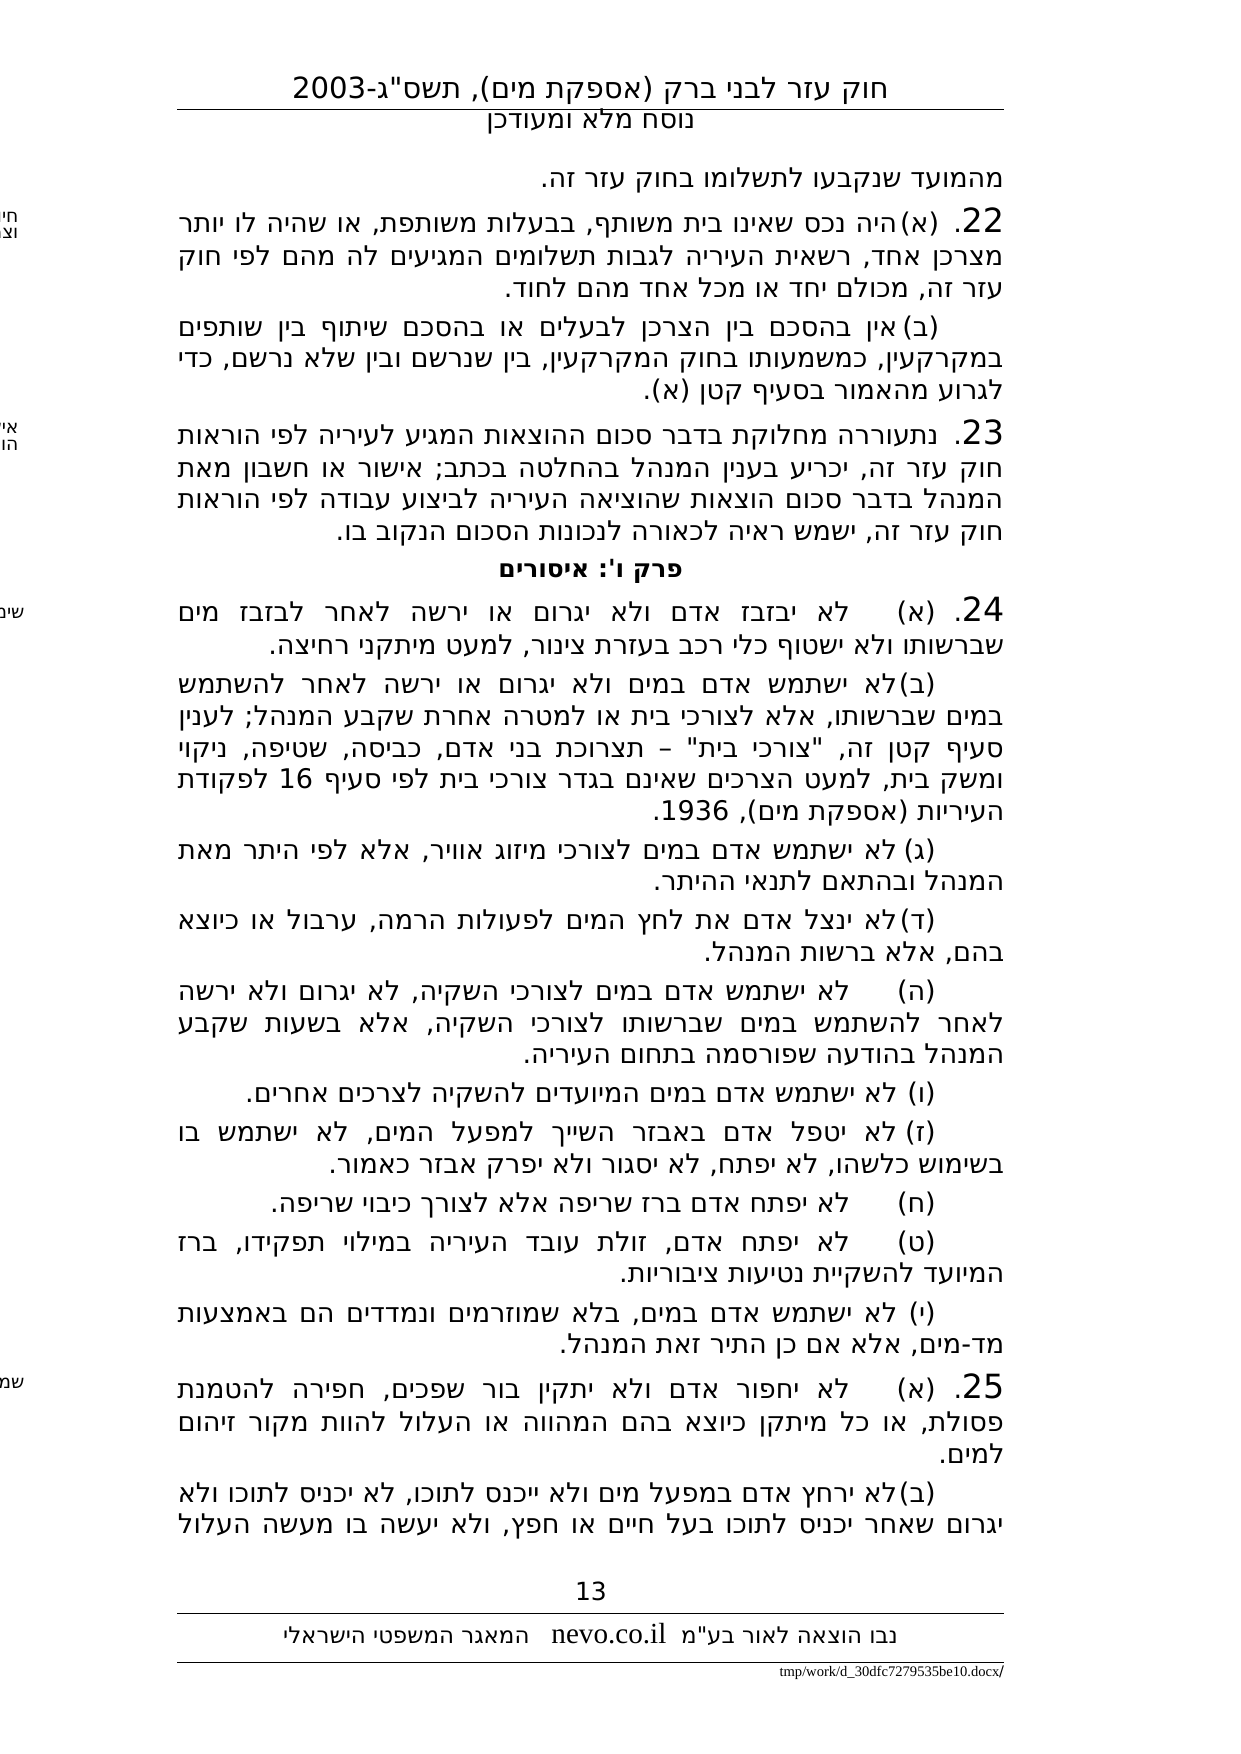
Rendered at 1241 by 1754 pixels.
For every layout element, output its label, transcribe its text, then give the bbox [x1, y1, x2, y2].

text 22. (א) היה נכס שאינו בית משותף, בבעלות משותפת, או שהיה לו יותר מצרכן אחד, רשאית העיריה לגבות תשלומים המגיעים לה מהם לפי חוק עזר זה, מכולם יחד או מכל אחד מהם לחוד. [177, 201, 1004, 303]
text פרק ו': איסורים [177, 554, 1004, 583]
text 25. (א) לא יחפור אדם ולא יתקין בור שפכים, חפירה להטמנת פסולת, או כל מיתקן כיוצא בהם המהווה או העלול להוות מקור זיהום למים. [177, 1367, 1004, 1469]
text 23. נתעוררה מחלוקת בדבר סכום ההוצאות המגיע לעיריה לפי הוראות חוק עזר זה, יכריע בענין המנהל בהחלטה בכתב; אישור או חשבון מאת המנהל בדבר סכום הוצאות שהוציאה העיריה לביצוע עבודה לפי הוראות חוק עזר זה, ישמש ראיה לכאורה לנכונות הסכום הנקוב בו. [177, 413, 1004, 547]
text (ד) לא ינצל אדם את לחץ המים לפעולות הרמה, ערבול או כיוצא בהם, אלא ברשות המנהל. [177, 905, 1004, 968]
text (ז) לא יטפל אדם באבזר השייך למפעל המים, לא ישתמש בו בשימוש כלשהו, לא יפתח, לא יסגור ולא יפרק אבזר כאמור. [177, 1117, 1004, 1180]
text (ב) לא ישתמש אדם במים ולא יגרום או ירשה לאחר להשתמש במים שברשותו, אלא לצורכי בית או למטרה אחרת שקבע המנהל; לענין סעיף קטן זה, "צורכי בית" – תצרוכת בני אדם, כביסה, שטיפה, ניקוי ומשק בית, למעט הצרכים שאינם בגדר צורכי בית לפי סעיף 16 לפקודת העיריות (אספקת מים), 1936. [177, 669, 1004, 827]
text (ט) לא יפתח אדם, זולת עובד העיריה במילוי תפקידו, ברז המיועד להשקיית נטיעות ציבוריות. [177, 1226, 1004, 1289]
text (ב) אין בהסכם בין הצרכן לבעלים או בהסכם שיתוף בין שותפים במקרקעין, כמשמעותו בחוק המקרקעין, בין שנרשם ובין שלא נרשם, כדי לגרוע מהאמור בסעיף קטן (א). [177, 311, 1004, 406]
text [177, 162, 1004, 194]
text (ג) לא ישתמש אדם במים לצורכי מיזוג אוויר, אלא לפי היתר מאת המנהל ובהתאם לתנאי ההיתר. [177, 834, 1004, 897]
text (ה) לא ישתמש אדם במים לצורכי השקיה, לא יגרום ולא ירשה לאחר להשתמש במים שברשותו לצורכי השקיה, אלא בשעות שקבע המנהל בהודעה שפורסמה בתחום העיריה. [177, 975, 1004, 1070]
text (י) לא ישתמש אדם במים, בלא שמוזרמים ונמדדים הם באמצעות מד-מים, אלא אם כן התיר זאת המנהל. [177, 1297, 1004, 1360]
text (ח) לא יפתח אדם ברז שריפה אלא לצורך כיבוי שריפה. [177, 1187, 1004, 1219]
text 24. (א) לא יבזבז אדם ולא יגרום או ירשה לאחר לבזבז מים שברשותו ולא ישטוף כלי רכב בעזרת צינור, למעט מיתקני רחיצה. [177, 591, 1004, 661]
text (ו) לא ישתמש אדם במים המיועדים להשקיה לצרכים אחרים. [177, 1077, 1004, 1109]
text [177, 1477, 1004, 1540]
